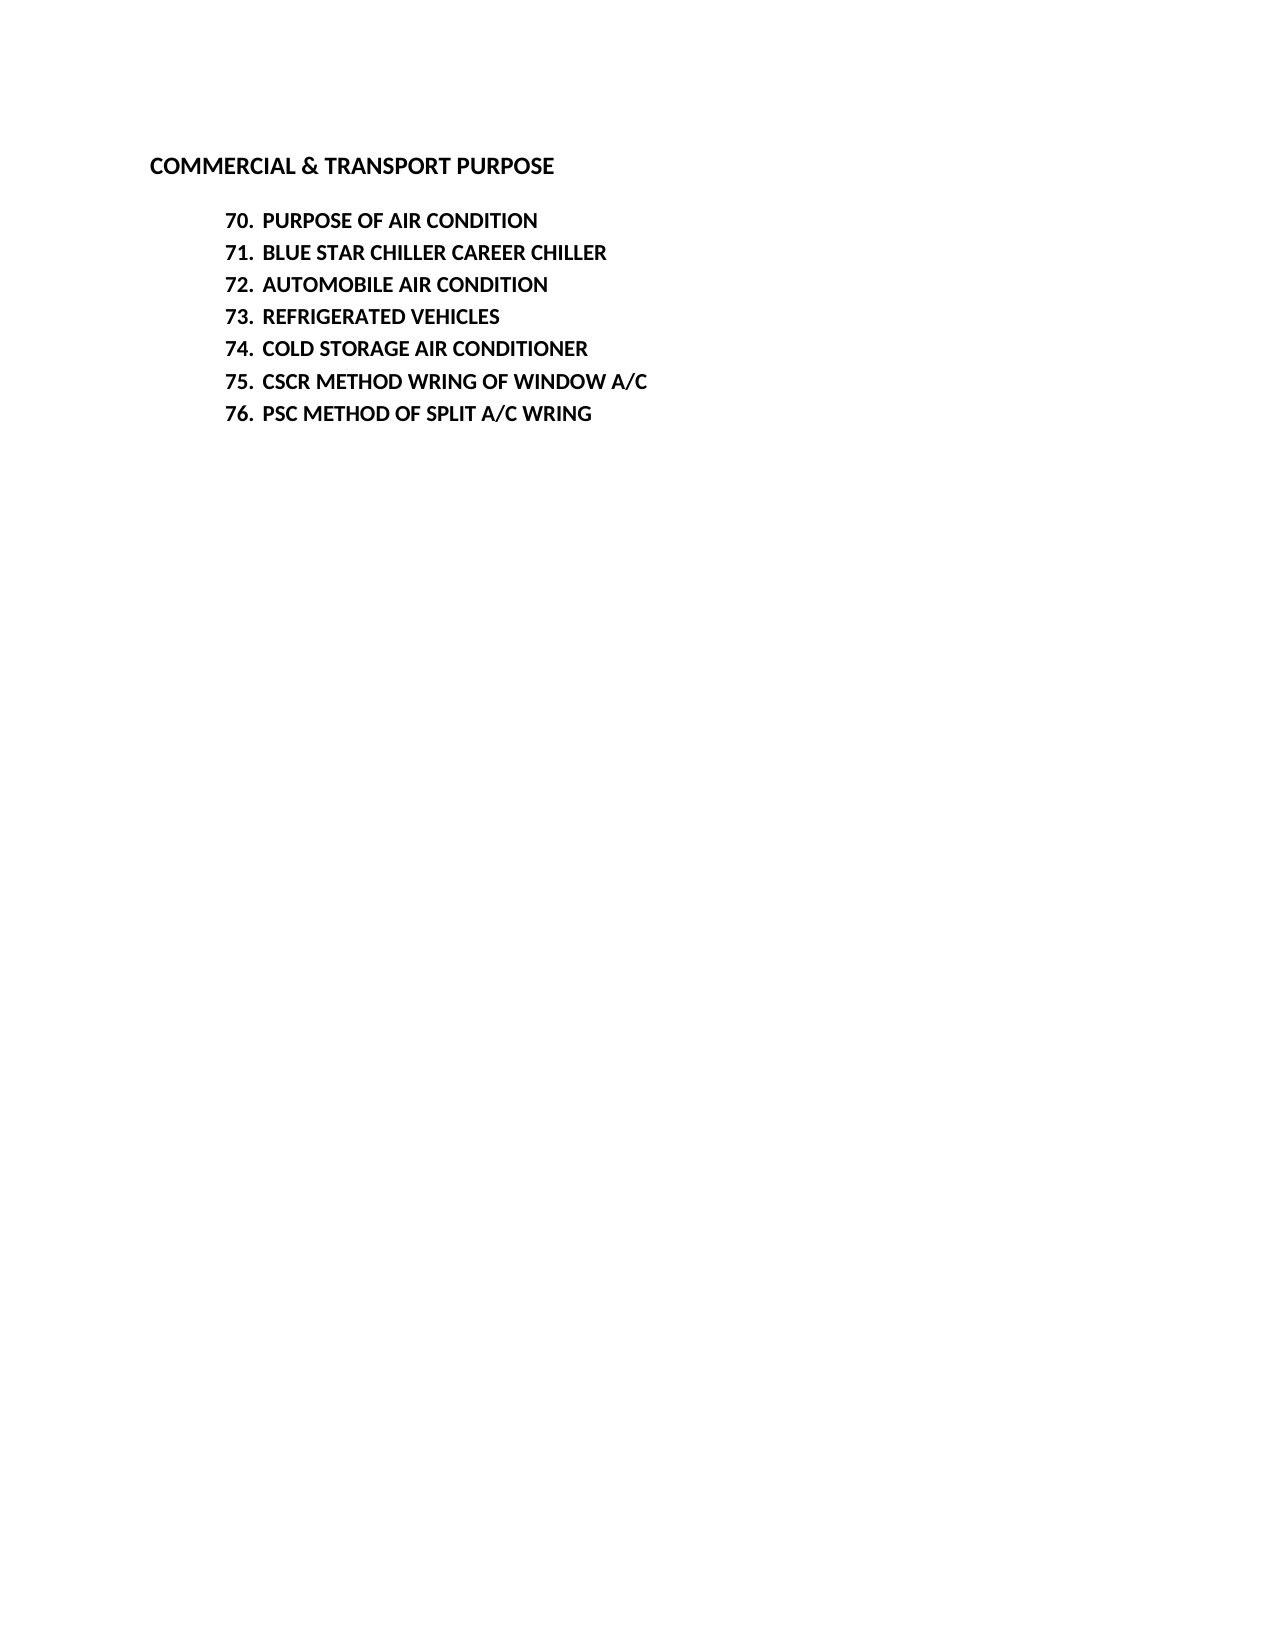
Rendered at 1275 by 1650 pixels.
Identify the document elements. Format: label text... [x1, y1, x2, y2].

list AUTOMOBILE AIR CONDITION [225, 270, 1125, 298]
list PURPOSE OF AIR CONDITION [225, 206, 1125, 234]
list CSCR METHOD WRING OF WINDOW A/C [225, 367, 1125, 395]
list PSC METHOD OF SPLIT A/C WRING [225, 399, 1125, 427]
list REFRIGERATED VEHICLES [225, 302, 1125, 330]
text COMMERCIAL & TRANSPORT PURPOSE [150, 150, 1125, 181]
list BLUE STAR CHILLER CAREER CHILLER [225, 238, 1125, 266]
list COLD STORAGE AIR CONDITIONER [225, 334, 1125, 363]
